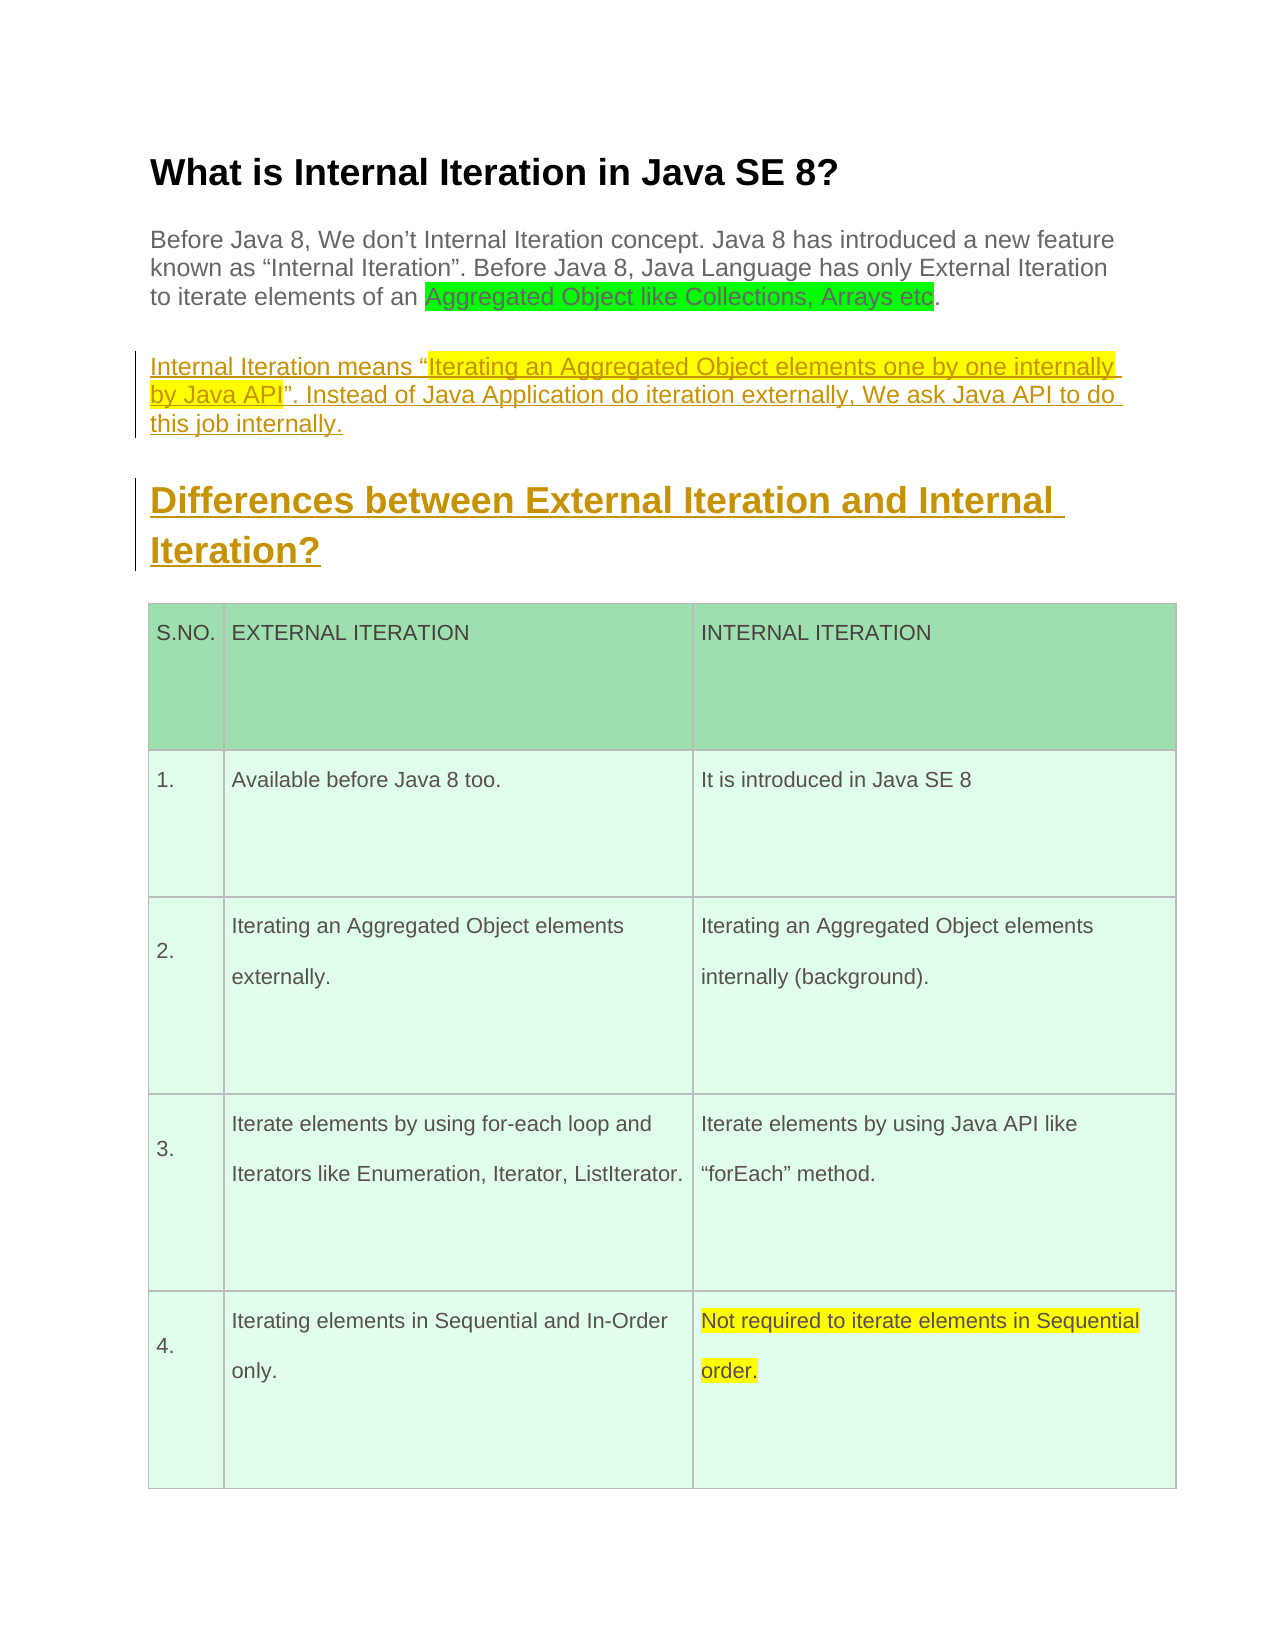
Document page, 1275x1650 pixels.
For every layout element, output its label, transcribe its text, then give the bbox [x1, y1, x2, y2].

table_cell Iterating elements in Sequential and In-Order only. [225, 1292, 692, 1488]
text Before Java 8, We don’t Internal Iteration concept. Java 8 has introduced a new feature known as “Internal Iteration”. Before Java 8, Java Language has only External Iteration to iterate elements of an Aggregated Object like Collections, Arrays etc. [150, 224, 1125, 311]
table_cell It is introduced in Java SE 8 [694, 751, 1175, 896]
table_cell 3. [149, 1095, 223, 1290]
table_cell 4. [149, 1292, 223, 1488]
table_cell Not required to iterate elements in Sequential order. [694, 1292, 1175, 1488]
table_cell Iterating an Aggregated Object elements internally (background). [694, 898, 1175, 1093]
table_cell Iterate elements by using for-each loop and Iterators like Enumeration, Iterator, ListIterator. [225, 1095, 692, 1290]
subtitle What is Internal Iteration in Java SE 8? [150, 150, 1125, 193]
table_header INTERNAL ITERATION [694, 604, 1175, 749]
table_cell 1. [149, 751, 223, 896]
table_cell Iterating an Aggregated Object elements externally. [225, 898, 692, 1093]
table_header EXTERNAL ITERATION [225, 604, 692, 749]
table_cell Available before Java 8 too. [225, 751, 692, 896]
table_cell 2. [149, 898, 223, 1093]
table_cell Iterate elements by using Java API like “forEach” method. [694, 1095, 1175, 1290]
table_header S.NO. [149, 604, 223, 749]
